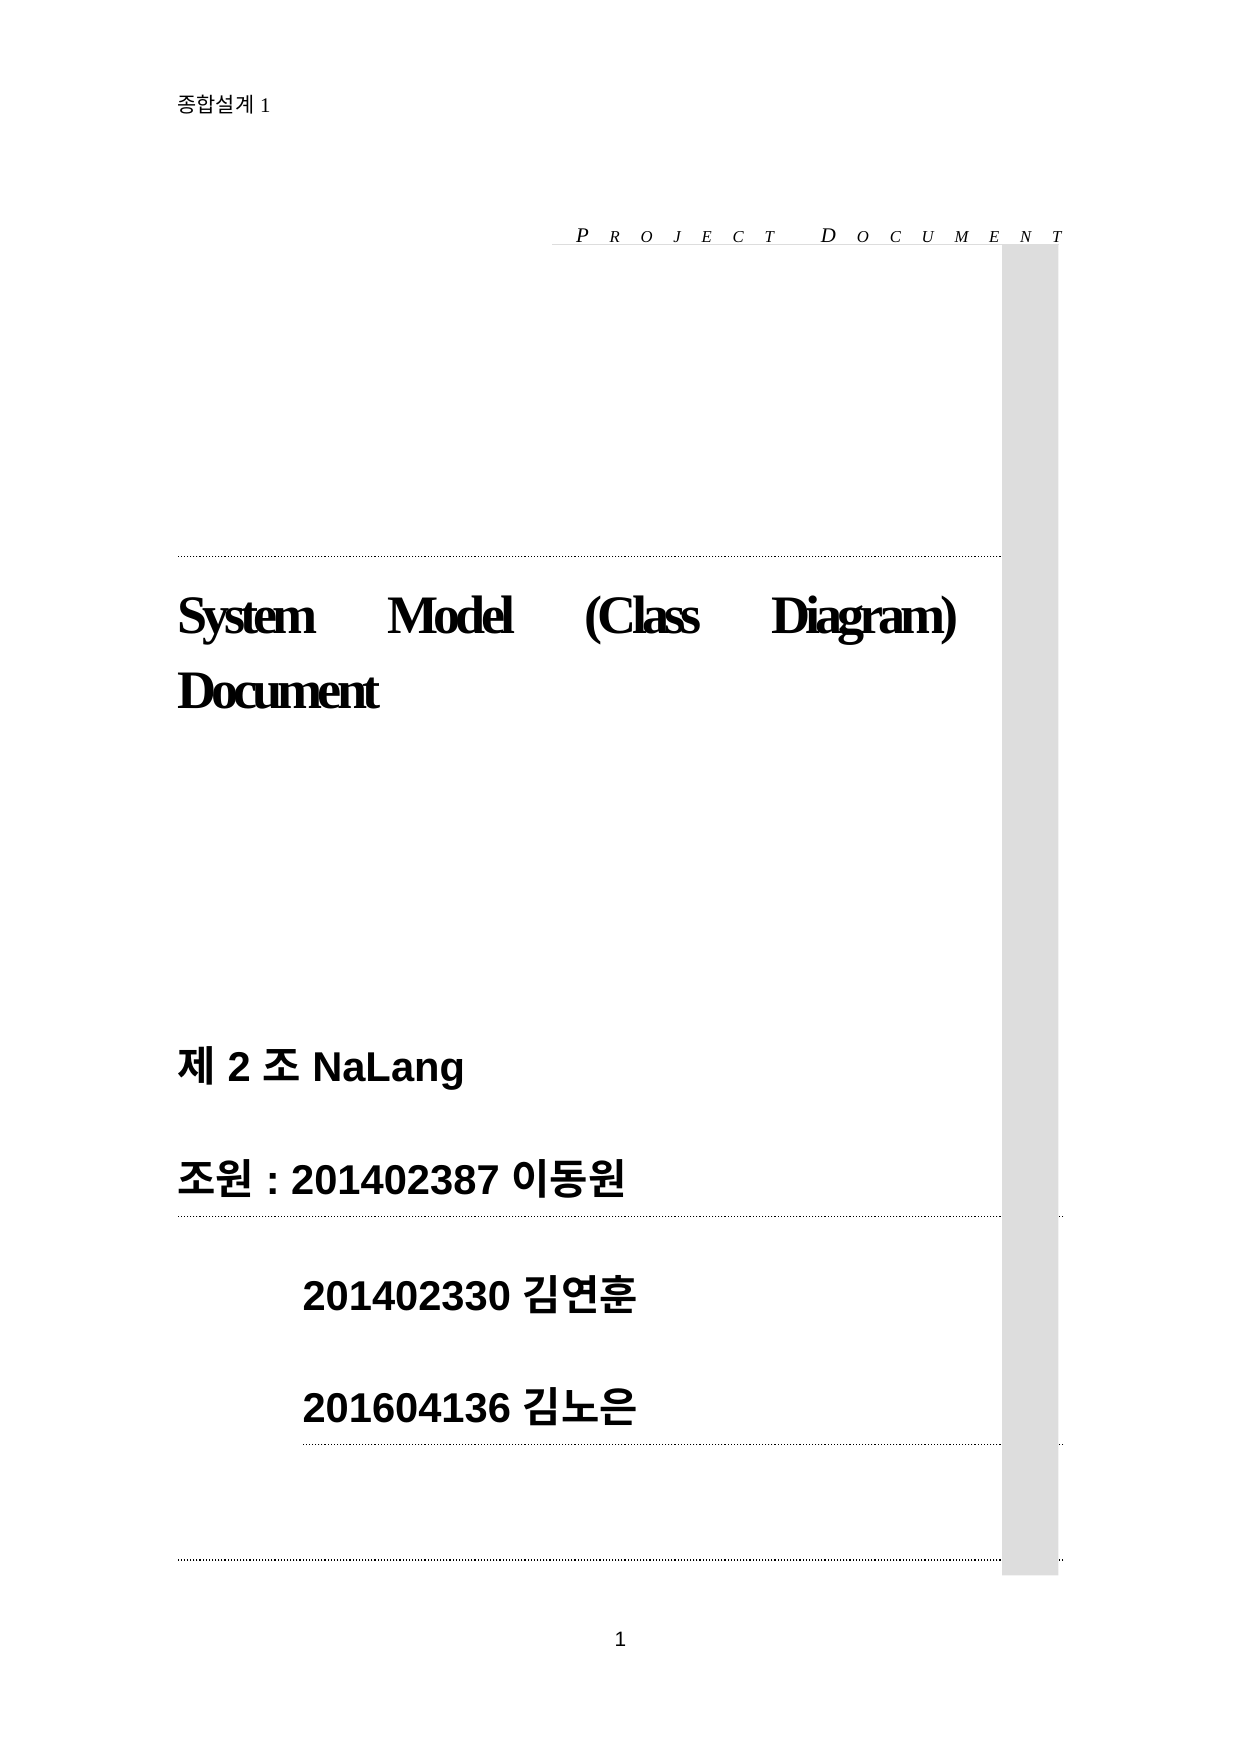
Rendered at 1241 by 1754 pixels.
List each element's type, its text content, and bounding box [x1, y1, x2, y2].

text 201604136 김노은 [302, 1367, 1002, 1445]
text System Model (Class Diagram) Document [177, 576, 959, 726]
text 제 2 조 NaLang [177, 1026, 1002, 1101]
text 조원 : 201402387 이동원 [177, 1139, 1002, 1217]
subtitle Project Document [177, 217, 1063, 254]
text 201402330 김연훈 [302, 1254, 1002, 1329]
